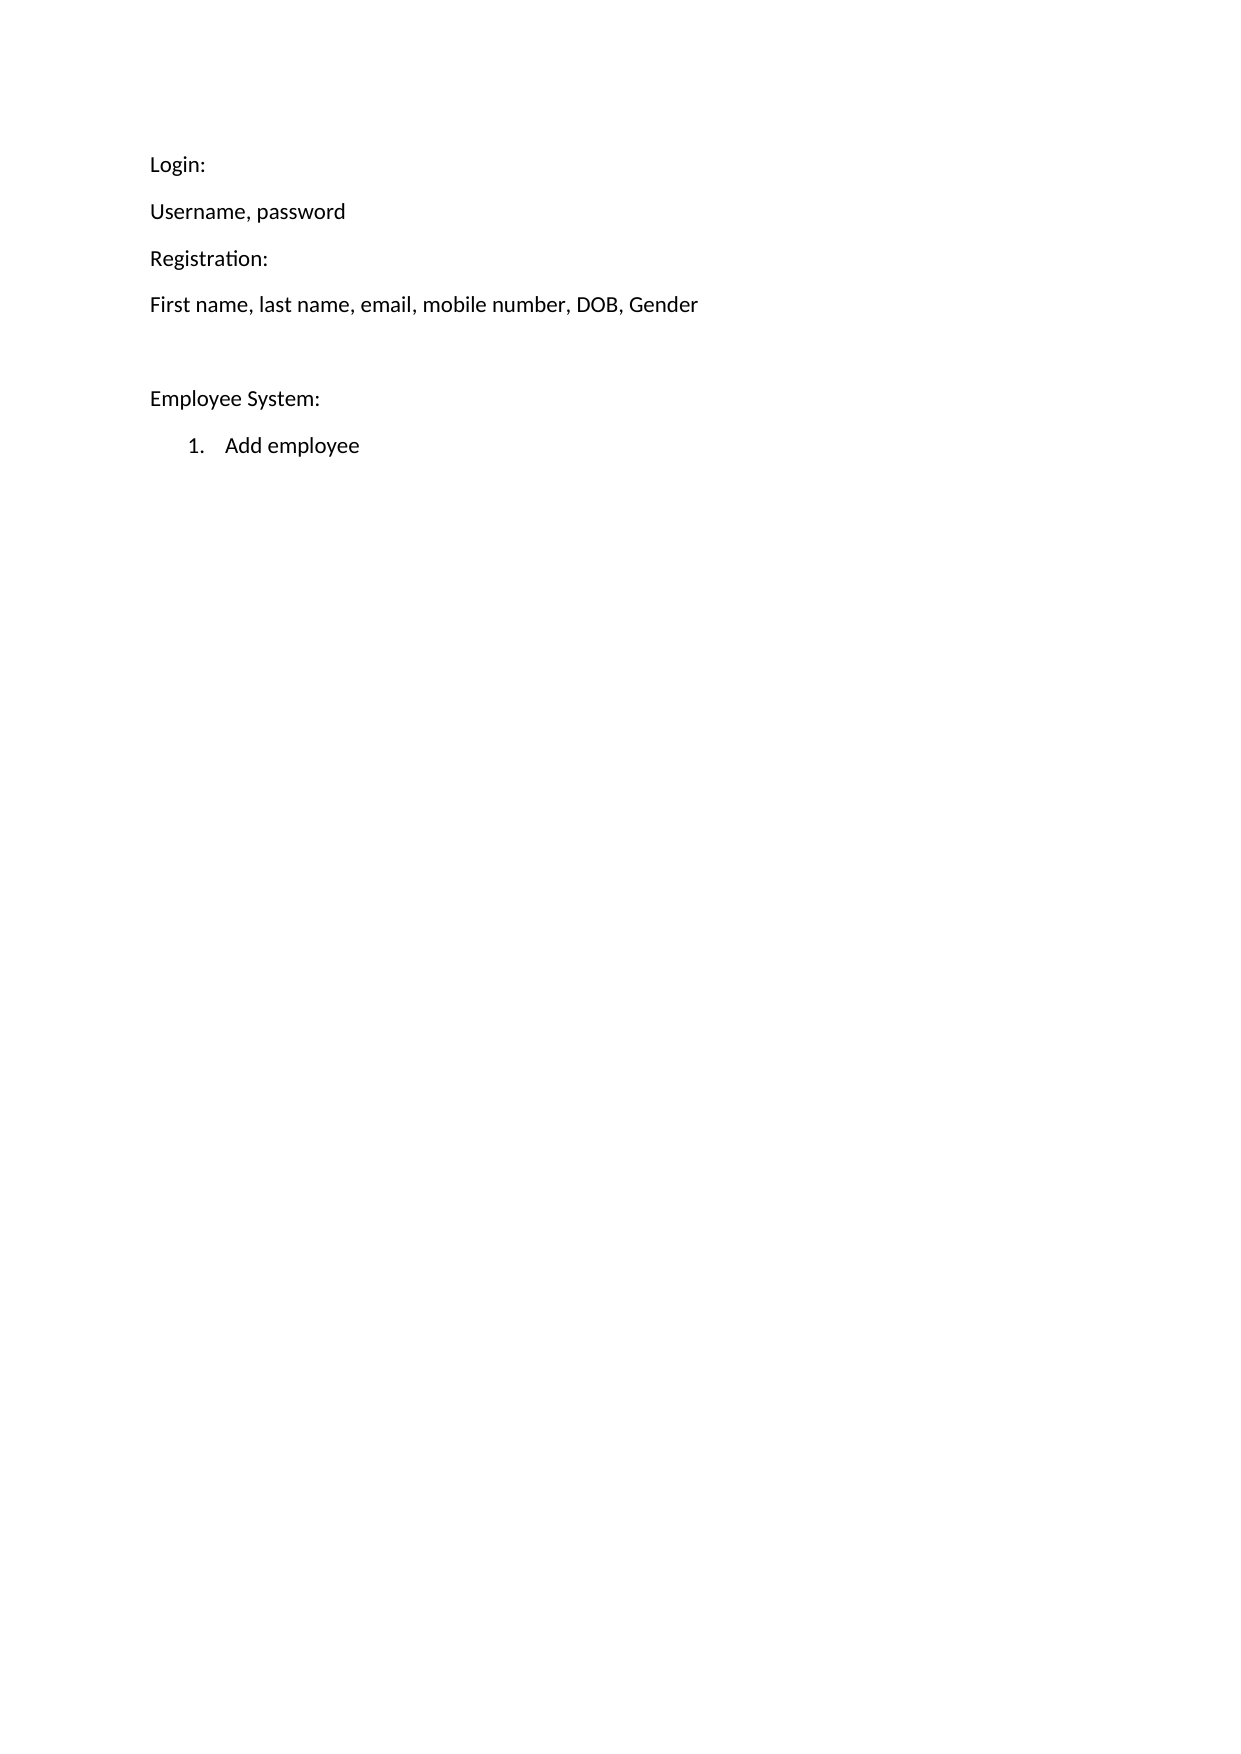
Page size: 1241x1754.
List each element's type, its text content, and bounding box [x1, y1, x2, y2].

text Registration: [150, 244, 1090, 272]
list Add employee [187, 431, 1090, 459]
text Username, password [150, 197, 1090, 225]
text Login: [150, 150, 1090, 178]
text Employee System: [150, 384, 1090, 412]
text First name, last name, email, mobile number, DOB, Gender [150, 291, 1090, 319]
